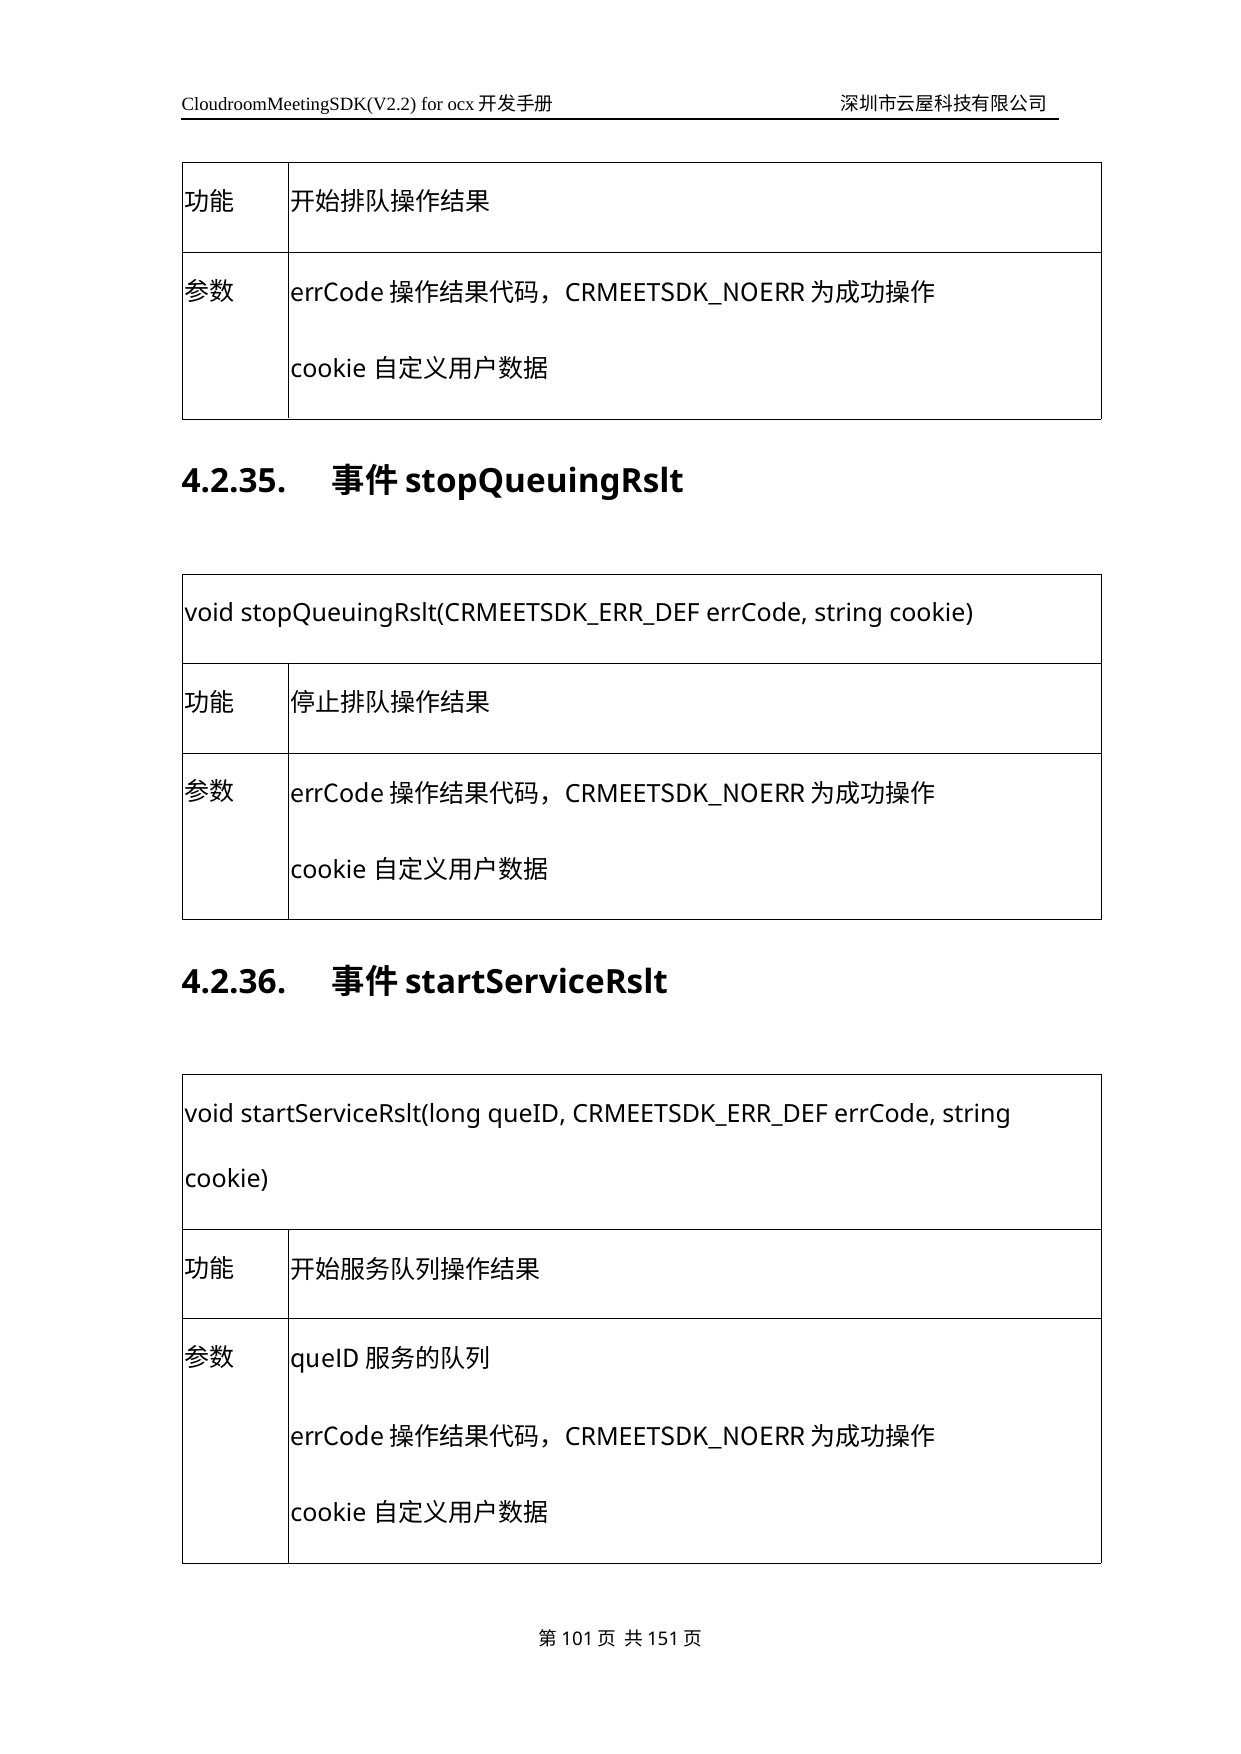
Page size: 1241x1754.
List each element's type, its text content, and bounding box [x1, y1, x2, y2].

table_cell 参数 [183, 754, 288, 919]
table_header void stopQueuingRslt(CRMEETSDK_ERR_DEF errCode, string cookie) [183, 575, 1101, 663]
table_cell 参数 [183, 1319, 288, 1563]
table_cell 功能 [183, 1230, 288, 1318]
table_cell 参数 [183, 253, 288, 418]
table_cell errCode 操作结果代码，CRMEETSDK_NOERR为成功操作 cookie 自定义用户数据 [289, 253, 1101, 418]
table_cell 功能 [183, 664, 288, 752]
subtitle 事件stopQueuingRslt [181, 446, 1059, 511]
table_cell 开始服务队列操作结果 [289, 1230, 1101, 1318]
subtitle 事件startServiceRslt [181, 947, 1059, 1012]
table_cell 功能 [183, 163, 288, 251]
table_cell errCode 操作结果代码，CRMEETSDK_NOERR为成功操作 cookie 自定义用户数据 [289, 754, 1101, 919]
table_cell 开始排队操作结果 [289, 163, 1101, 251]
table_cell queID 服务的队列 errCode 操作结果代码，CRMEETSDK_NOERR为成功操作 cookie 自定义用户数据 [289, 1319, 1101, 1563]
table_header void startServiceRslt(long queID, CRMEETSDK_ERR_DEF errCode, string cookie) [183, 1075, 1101, 1229]
table_cell 停止排队操作结果 [289, 664, 1101, 752]
